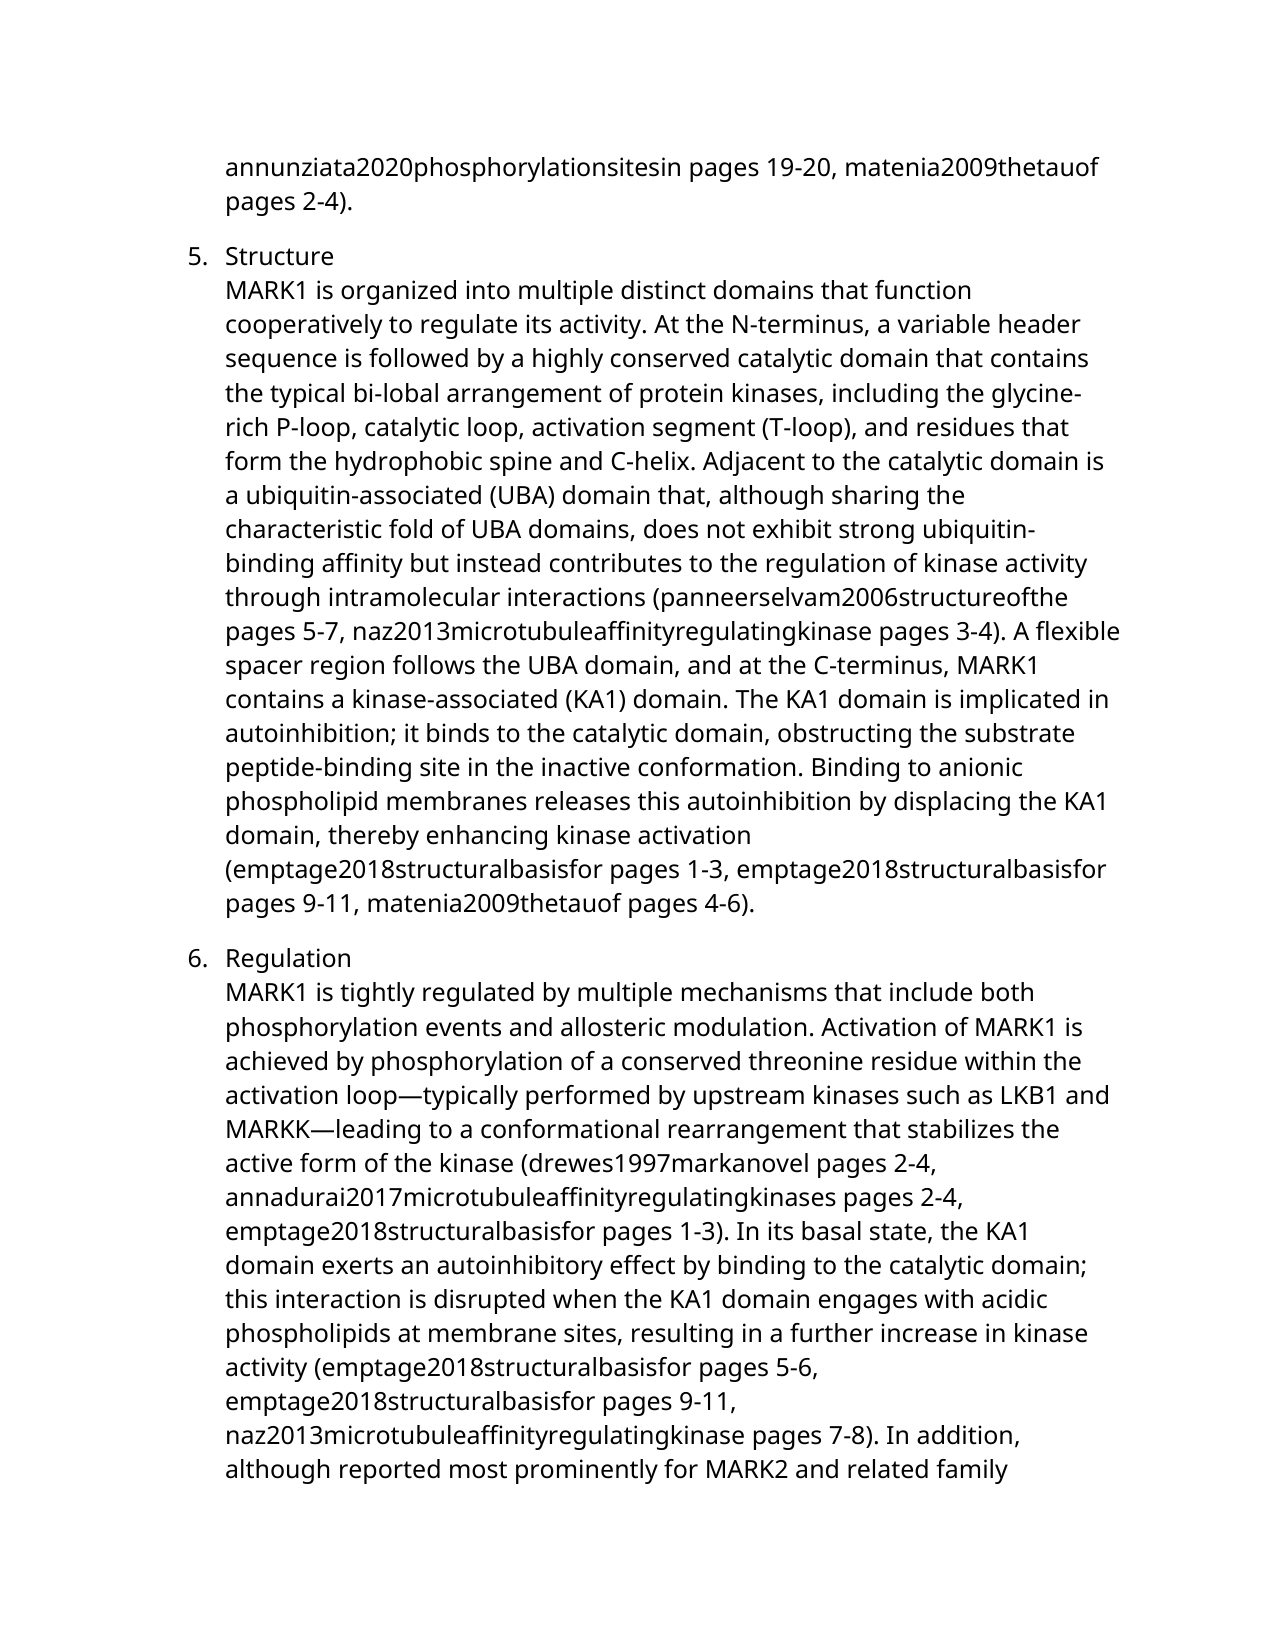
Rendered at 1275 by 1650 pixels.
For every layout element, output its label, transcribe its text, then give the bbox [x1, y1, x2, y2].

list Structure MARK1 is organized into multiple distinct domains that function cooperatively to regulate its activity. At the N-terminus, a variable header sequence is followed by a highly conserved catalytic domain that contains the typical bi-lobal arrangement of protein kinases, including the glycine-rich P-loop, catalytic loop, activation segment (T-loop), and residues that form the hydrophobic spine and C-helix. Adjacent to the catalytic domain is a ubiquitin-associated (UBA) domain that, although sharing the characteristic fold of UBA domains, does not exhibit strong ubiquitin-binding affinity but instead contributes to the regulation of kinase activity through intramolecular interactions (panneerselvam2006structureofthe pages 5-7, naz2013microtubuleaffinityregulatingkinase pages 3-4). A flexible spacer region follows the UBA domain, and at the C-terminus, MARK1 contains a kinase-associated (KA1) domain. The KA1 domain is implicated in autoinhibition; it binds to the catalytic domain, obstructing the substrate peptide-binding site in the inactive conformation. Binding to anionic phospholipid membranes releases this autoinhibition by displacing the KA1 domain, thereby enhancing kinase activation (emptage2018structuralbasisfor pages 1-3, emptage2018structuralbasisfor pages 9-11, matenia2009thetauof pages 4-6). [187, 239, 1125, 920]
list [187, 150, 1125, 218]
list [187, 941, 1125, 1486]
